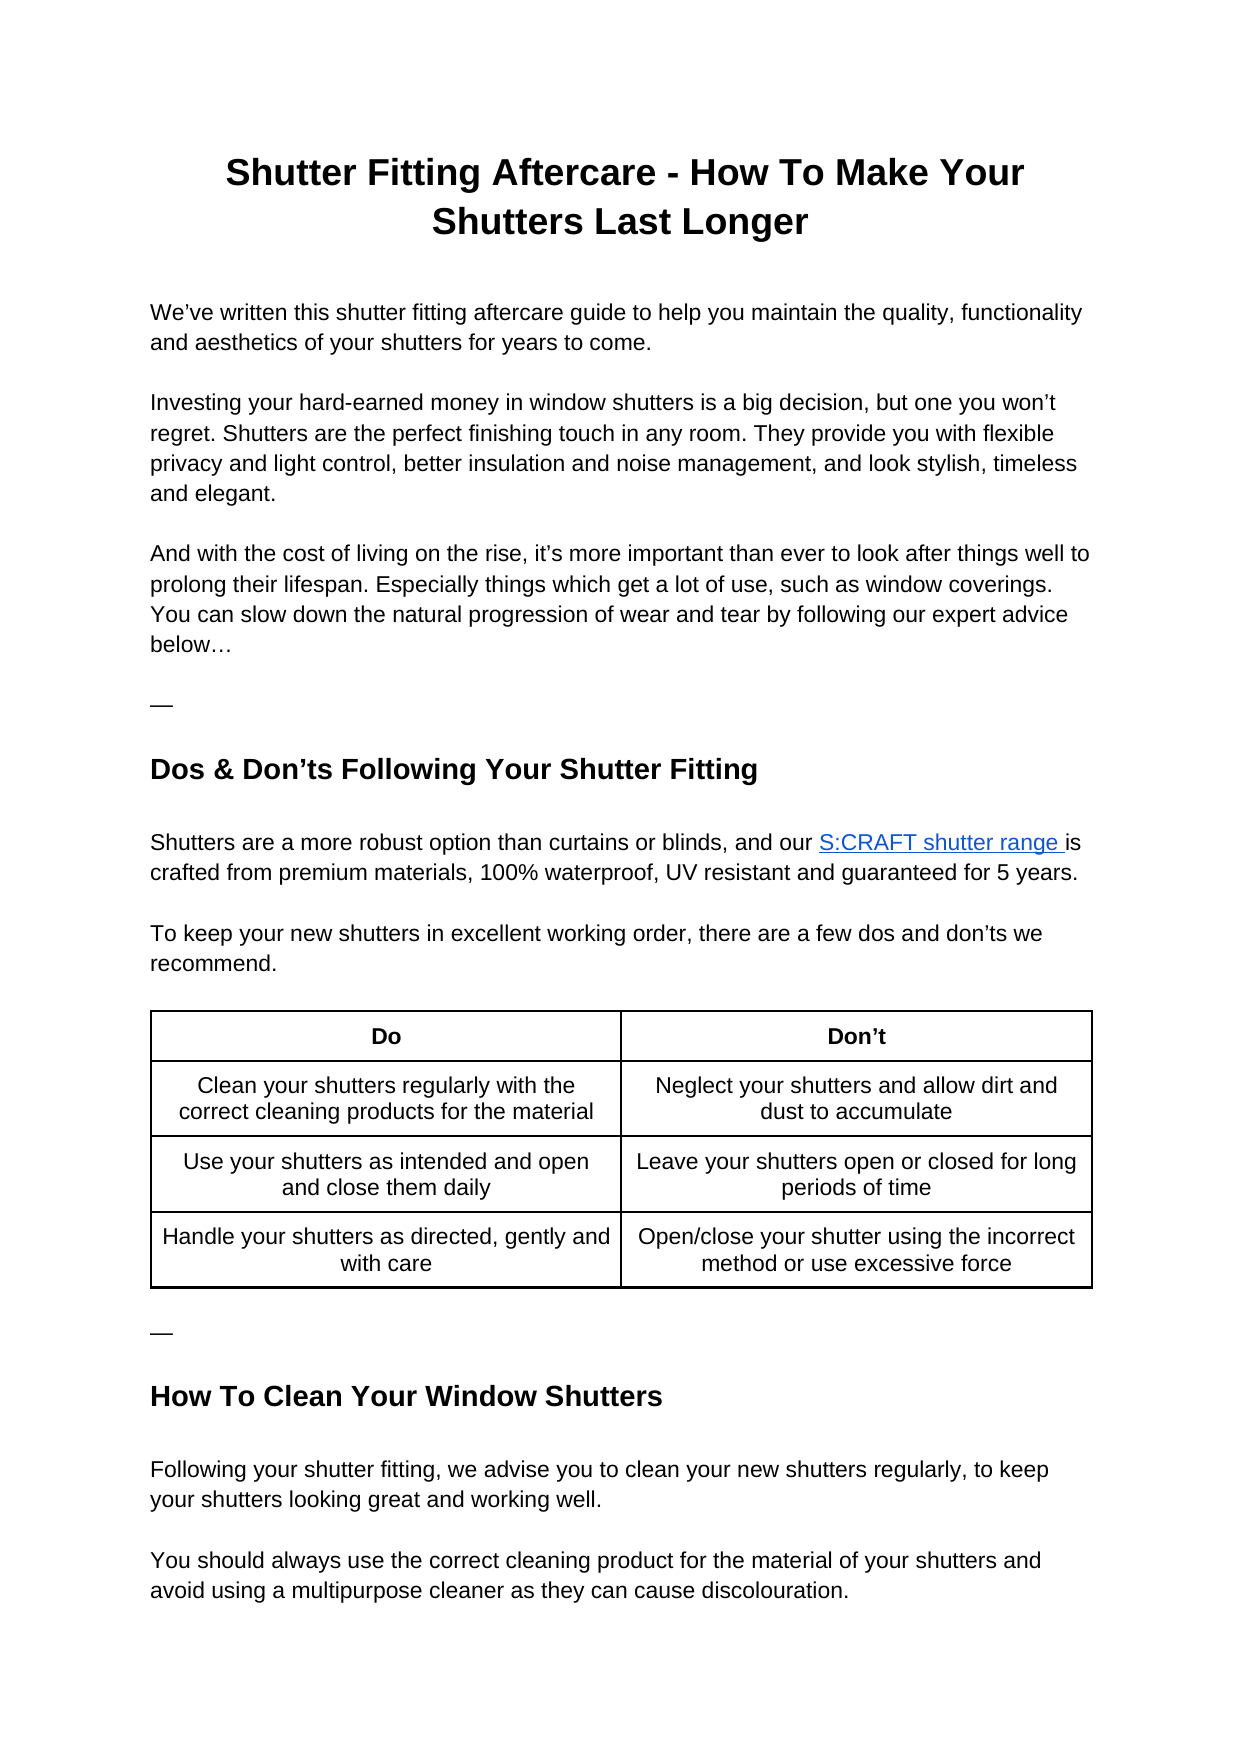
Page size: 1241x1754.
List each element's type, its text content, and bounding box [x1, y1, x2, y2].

text You should always use the correct cleaning product for the material of your shutters and avoid using a multipurpose cleaner as they can cause discolouration. [150, 1547, 1090, 1603]
table_cell Open/close your shutter using the incorrect method or use excessive force [622, 1213, 1091, 1286]
table_cell Clean your shutters regularly with the correct cleaning products for the material [152, 1062, 620, 1135]
table_cell Use your shutters as intended and open and close them daily [152, 1137, 620, 1211]
text To keep your new shutters in excellent working order, there are a few dos and don’ts we recommend. [150, 919, 1090, 976]
table_cell Leave your shutters open or closed for long periods of time [622, 1137, 1091, 1211]
text Shutters are a more robust option than curtains or blinds, and our S:CRAFT shutter range is crafted from premium materials, 100% waterproof, UV resistant and guaranteed for 5 years. [150, 829, 1090, 886]
table_cell Handle your shutters as directed, gently and with care [152, 1213, 620, 1286]
text Following your shutter fitting, we advise you to clean your new shutters regularly, to keep your shutters looking great and working well. [150, 1456, 1090, 1513]
text And with the cost of living on the rise, it’s more important than ever to look after things well to prolong their lifespan. Especially things which get a lot of use, such as window coverings. You can slow down the natural progression of wear and tear by following our expert advice below… [150, 540, 1090, 657]
text Shutter Fitting Aftercare - How To Make Your Shutters Last Longer [150, 150, 1090, 243]
table_header Don’t [622, 1012, 1091, 1059]
table_cell Neglect your shutters and allow dirt and dust to accumulate [622, 1062, 1091, 1135]
text How To Clean Your Window Shutters [150, 1379, 1090, 1413]
text Dos & Don’ts Following Your Shutter Fitting [150, 752, 1090, 785]
table_header Do [152, 1012, 620, 1059]
text — [150, 1319, 1090, 1345]
text We’ve written this shutter fitting aftercare guide to help you maintain the quality, functionality and aesthetics of your shutters for years to come. [150, 299, 1090, 355]
text Investing your hard-earned money in window shutters is a big decision, but one you won’t regret. Shutters are the perfect finishing touch in any room. They provide you with flexible privacy and light control, better insulation and noise management, and look stylish, timeless and elegant. [150, 389, 1090, 506]
text — [150, 691, 1090, 718]
